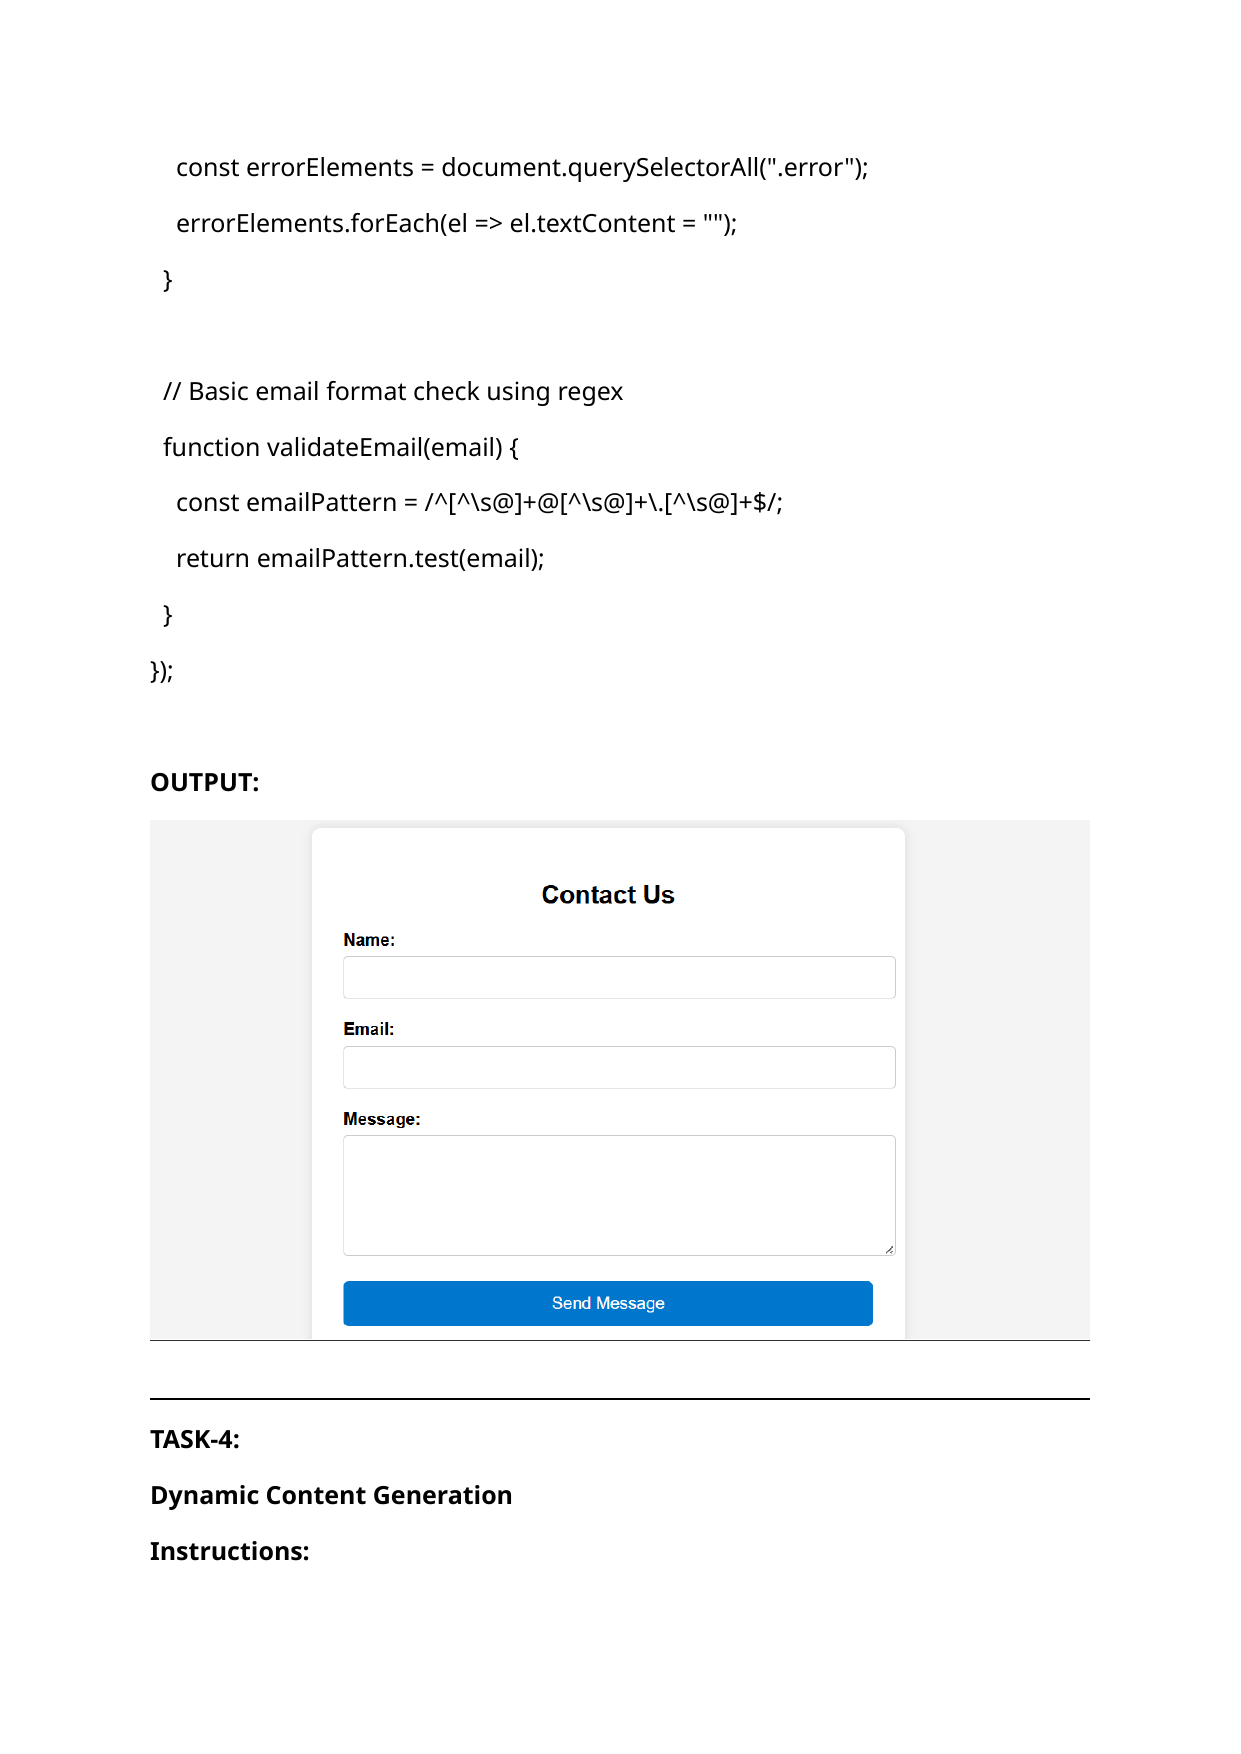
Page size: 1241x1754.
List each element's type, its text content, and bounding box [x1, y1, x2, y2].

text Instructions: [150, 1533, 1090, 1567]
text } [150, 597, 1090, 631]
text const errorElements = document.querySelectorAll(".error"); [150, 150, 1090, 184]
text OUTPUT: [150, 764, 1090, 798]
text // Basic email format check using regex [150, 373, 1090, 407]
text } [150, 262, 1090, 296]
text return emailPattern.test(email); [150, 541, 1090, 575]
text const emailPattern = /^[^\s@]+@[^\s@]+\.[^\s@]+$/; [150, 485, 1090, 519]
text }); [150, 652, 1090, 687]
picture [150, 820, 1091, 1341]
text Dynamic Content Generation [150, 1477, 1090, 1512]
text errorElements.forEach(el => el.textContent = ""); [150, 206, 1090, 240]
text function validateEmail(email) { [150, 429, 1090, 463]
text TASK-4: [150, 1422, 1090, 1456]
